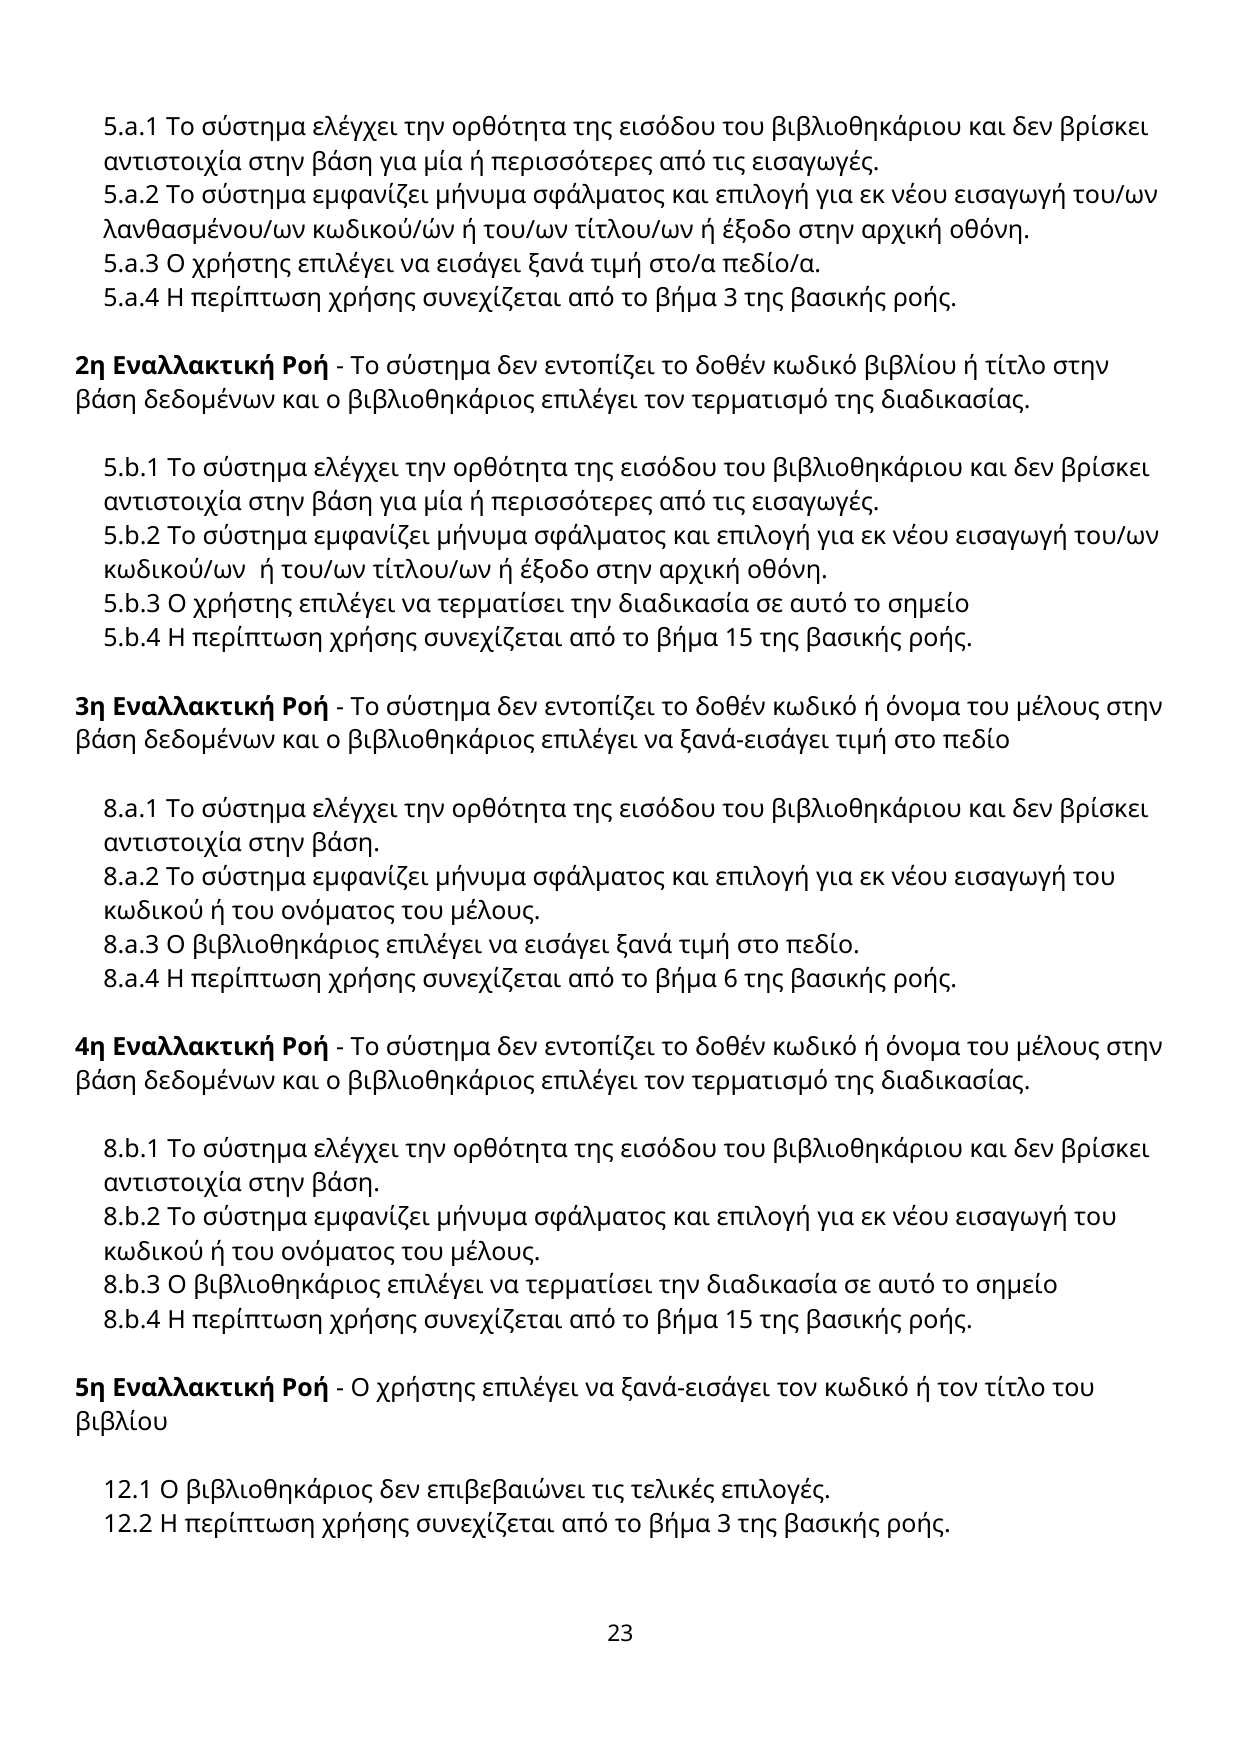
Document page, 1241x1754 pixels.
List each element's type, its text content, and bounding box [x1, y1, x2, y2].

text 5.b.3 Ο χρήστης επιλέγει να τερματίσει την διαδικασία σε αυτό το σημείο [103, 586, 1165, 620]
text 8.b.2 Το σύστημα εμφανίζει μήνυμα σφάλματος και επιλογή για εκ νέου εισαγωγή του κωδικού ή του ονόματος του μέλους. [103, 1199, 1165, 1267]
text 5.a.3 Ο χρήστης επιλέγει να εισάγει ξανά τιμή στο/α πεδίο/α. [103, 245, 1165, 279]
text 5η Εναλλακτική Ροή - Ο χρήστης επιλέγει να ξανά-εισάγει τον κωδικό ή τον τίτλο του βιβλίου [75, 1369, 1165, 1437]
text 8.a.3 Ο βιβλιοθηκάριος επιλέγει να εισάγει ξανά τιμή στο πεδίο. [103, 927, 1165, 961]
text 4η Εναλλακτική Ροή - Το σύστημα δεν εντοπίζει το δοθέν κωδικό ή όνομα του μέλους στην βάση δεδομένων και ο βιβλιοθηκάριος επιλέγει τον τερματισμό της διαδικασίας. [75, 1029, 1165, 1097]
text 8.a.4 Η περίπτωση χρήσης συνεχίζεται από το βήμα 6 της βασικής ροής. [103, 961, 1165, 995]
text 5.b.4 Η περίπτωση χρήσης συνεχίζεται από το βήμα 15 της βασικής ροής. [103, 620, 1165, 654]
text 5.a.4 Η περίπτωση χρήσης συνεχίζεται από το βήμα 3 της βασικής ροής. [103, 279, 1165, 313]
text 5.a.2 Το σύστημα εμφανίζει μήνυμα σφάλματος και επιλογή για εκ νέου εισαγωγή του/ων λανθασμένου/ων κωδικού/ών ή του/ων τίτλου/ων ή έξοδο στην αρχική οθόνη. [103, 177, 1165, 245]
text 5.b.1 Το σύστημα ελέγχει την ορθότητα της εισόδου του βιβλιοθηκάριου και δεν βρίσκει αντιστοιχία στην βάση για μία ή περισσότερες από τις εισαγωγές. [103, 450, 1165, 518]
text 2η Εναλλακτική Ροή - Το σύστημα δεν εντοπίζει το δοθέν κωδικό βιβλίου ή τίτλο στην βάση δεδομένων και ο βιβλιοθηκάριος επιλέγει τον τερματισμό της διαδικασίας. [75, 347, 1165, 416]
text 8.a.1 Το σύστημα ελέγχει την ορθότητα της εισόδου του βιβλιοθηκάριου και δεν βρίσκει αντιστοιχία στην βάση. [103, 790, 1165, 858]
text 8.a.2 Το σύστημα εμφανίζει μήνυμα σφάλματος και επιλογή για εκ νέου εισαγωγή του κωδικού ή του ονόματος του μέλους. [103, 858, 1165, 927]
list Ο βιβλιοθηκάριος δεν επιβεβαιώνει τις τελικές επιλογές. [103, 1472, 1165, 1506]
text 8.b.3 Ο βιβλιοθηκάριος επιλέγει να τερματίσει την διαδικασία σε αυτό το σημείο [103, 1267, 1165, 1301]
text 5.a.1 Το σύστημα ελέγχει την ορθότητα της εισόδου του βιβλιοθηκάριου και δεν βρίσκει αντιστοιχία στην βάση για μία ή περισσότερες από τις εισαγωγές. [103, 109, 1165, 177]
list Η περίπτωση χρήσης συνεχίζεται από το βήμα 3 της βασικής ροής. [103, 1506, 1165, 1540]
text 8.b.4 Η περίπτωση χρήσης συνεχίζεται από το βήμα 15 της βασικής ροής. [103, 1301, 1165, 1335]
text 3η Εναλλακτική Ροή - Το σύστημα δεν εντοπίζει το δοθέν κωδικό ή όνομα του μέλους στην βάση δεδομένων και ο βιβλιοθηκάριος επιλέγει να ξανά-εισάγει τιμή στο πεδίο [75, 688, 1165, 756]
text 5.b.2 Το σύστημα εμφανίζει μήνυμα σφάλματος και επιλογή για εκ νέου εισαγωγή του/ων κωδικού/ων ή του/ων τίτλου/ων ή έξοδο στην αρχική οθόνη. [103, 518, 1165, 586]
text 8.b.1 Το σύστημα ελέγχει την ορθότητα της εισόδου του βιβλιοθηκάριου και δεν βρίσκει αντιστοιχία στην βάση. [103, 1131, 1165, 1199]
